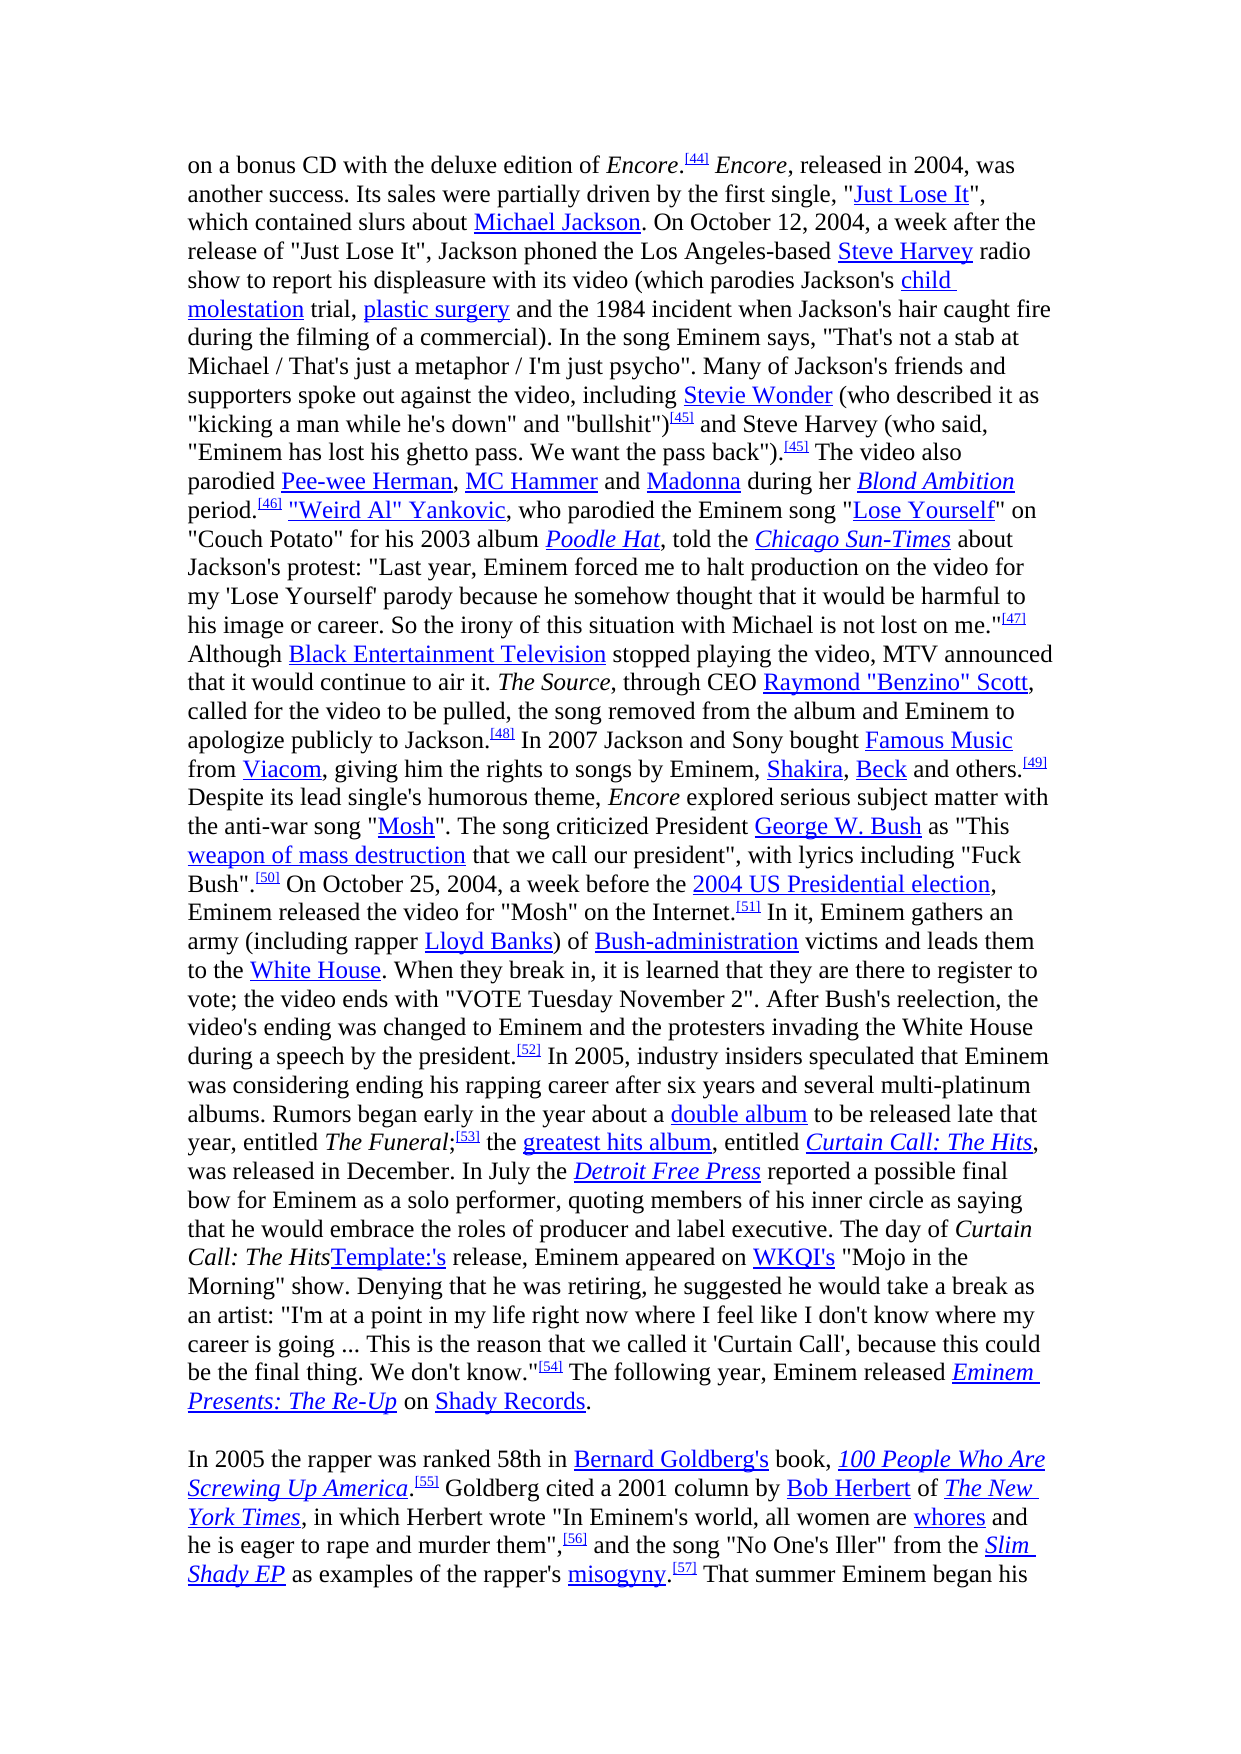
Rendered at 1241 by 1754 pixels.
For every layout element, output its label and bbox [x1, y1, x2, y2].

text [187, 1444, 1053, 1588]
text [187, 150, 1053, 1415]
